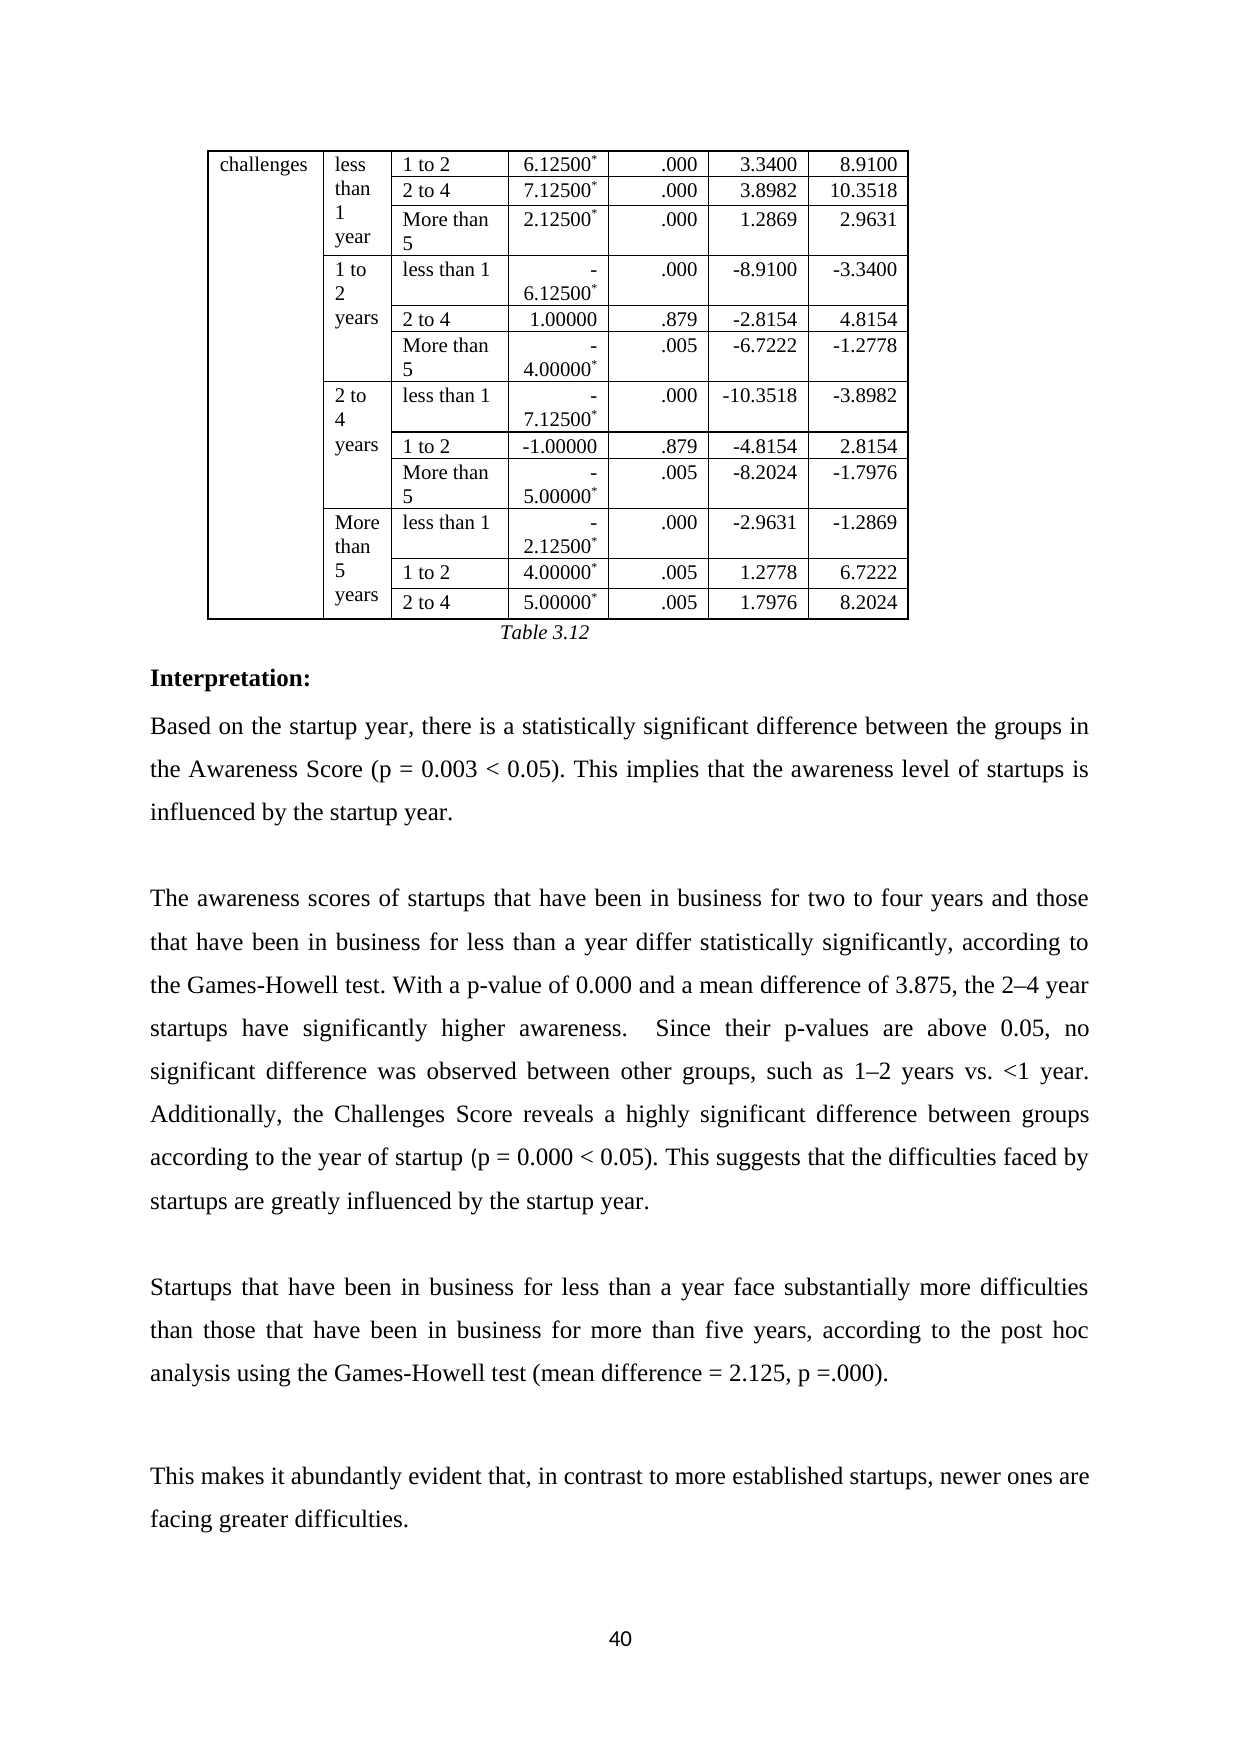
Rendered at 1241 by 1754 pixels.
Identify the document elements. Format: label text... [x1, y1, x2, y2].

table_cell -8.2024 [709, 459, 808, 508]
table_cell .879 [609, 306, 708, 331]
table_cell -2.9631 [709, 509, 808, 558]
table_cell .005 [609, 589, 708, 618]
table_cell 5.00000* [509, 589, 608, 618]
table_cell .000 [609, 177, 708, 204]
table_cell -1.00000 [509, 433, 608, 458]
table_cell 2 to 4 [392, 306, 508, 331]
table_cell -4.8154 [709, 433, 808, 458]
table_cell less than 1 [392, 382, 508, 431]
table_cell less than 1 [392, 509, 508, 558]
table_cell 6.7222 [809, 559, 907, 588]
table_cell 10.3518 [809, 177, 907, 204]
table_cell -2.8154 [709, 306, 808, 331]
table_cell .005 [609, 459, 708, 508]
table_header 6.12500* [509, 152, 608, 176]
table_cell -3.3400 [809, 256, 907, 305]
table_cell 3.8982 [709, 177, 808, 204]
text This makes it abundantly evident that, in contrast to more established startups, newer ones are facing greater difficulties. [150, 1461, 1090, 1533]
table_cell .005 [609, 332, 708, 381]
table_cell 4.00000* [509, 559, 608, 588]
table_cell 4.8154 [809, 306, 907, 331]
text Based on the startup year, there is a statistically significant difference between the groups in the Awareness Score (p = 0.003 < 0.05). This implies that the awareness level of startups is influenced by the startup year. [150, 711, 1090, 826]
table_cell 2 to 4 years [324, 382, 391, 508]
table_cell 1.2778 [709, 559, 808, 588]
text The awareness scores of startups that have been in business for two to four years and those that have been in business for less than a year differ statistically significantly, according to the Games-Howell test. With a p-value of 0.000 and a mean difference of 3.875, the 2–4 year startups have significantly higher awareness. Since their p-values are above 0.05, no significant difference was observed between other groups, such as 1–2 years vs. <1 year. Additionally, the Challenges Score reveals a highly significant difference between groups according to the year of startup (p = 0.000 < 0.05). This suggests that the difficulties faced by startups are greatly influenced by the startup year. [150, 840, 1090, 1214]
table_cell 8.2024 [809, 589, 907, 618]
table_header 1 to 2 [392, 152, 508, 176]
table_cell 7.12500* [509, 177, 608, 204]
table_cell -1.2869 [809, 509, 907, 558]
table_cell .000 [609, 509, 708, 558]
table_header .000 [609, 152, 708, 176]
table_cell 1 to 2 years [324, 256, 391, 381]
table_cell -6.7222 [709, 332, 808, 381]
table_cell 1 to 2 [392, 559, 508, 588]
table_cell .005 [609, 559, 708, 588]
table_cell More than 5 [392, 206, 508, 255]
text Table 3.12 [150, 620, 1090, 644]
text Interpretation: [150, 663, 1090, 692]
table_cell More than 5 years [324, 509, 391, 618]
table_cell -5.00000* [509, 459, 608, 508]
table_cell -3.8982 [809, 382, 907, 431]
table_cell 1.7976 [709, 589, 808, 618]
table_cell .000 [609, 206, 708, 255]
text Startups that have been in business for less than a year face substantially more difficulties than those that have been in business for more than five years, according to the post hoc analysis using the Games-Howell test (mean difference = 2.125, p =.000). [150, 1229, 1090, 1387]
table_cell .000 [609, 382, 708, 431]
table_cell -8.9100 [709, 256, 808, 305]
table_cell -4.00000* [509, 332, 608, 381]
table_cell -2.12500* [509, 509, 608, 558]
table_cell -1.2778 [809, 332, 907, 381]
table_cell 2.9631 [809, 206, 907, 255]
table_header 8.9100 [809, 152, 907, 176]
table_cell -10.3518 [709, 382, 808, 431]
table_cell -1.7976 [809, 459, 907, 508]
table_header challenges [209, 152, 323, 618]
table_cell 1.2869 [709, 206, 808, 255]
table_cell More than 5 [392, 459, 508, 508]
table_cell -7.12500* [509, 382, 608, 431]
table_cell 1 to 2 [392, 433, 508, 458]
table_cell .000 [609, 256, 708, 305]
table_cell 2.8154 [809, 433, 907, 458]
table_cell 1.00000 [509, 306, 608, 331]
table_cell .879 [609, 433, 708, 458]
table_cell More than 5 [392, 332, 508, 381]
table_cell -6.12500* [509, 256, 608, 305]
table_cell 2 to 4 [392, 177, 508, 204]
table_cell 2.12500* [509, 206, 608, 255]
table_header less than 1 year [324, 152, 391, 255]
table_cell less than 1 [392, 256, 508, 305]
table_cell 2 to 4 [392, 589, 508, 618]
table_header 3.3400 [709, 152, 808, 176]
